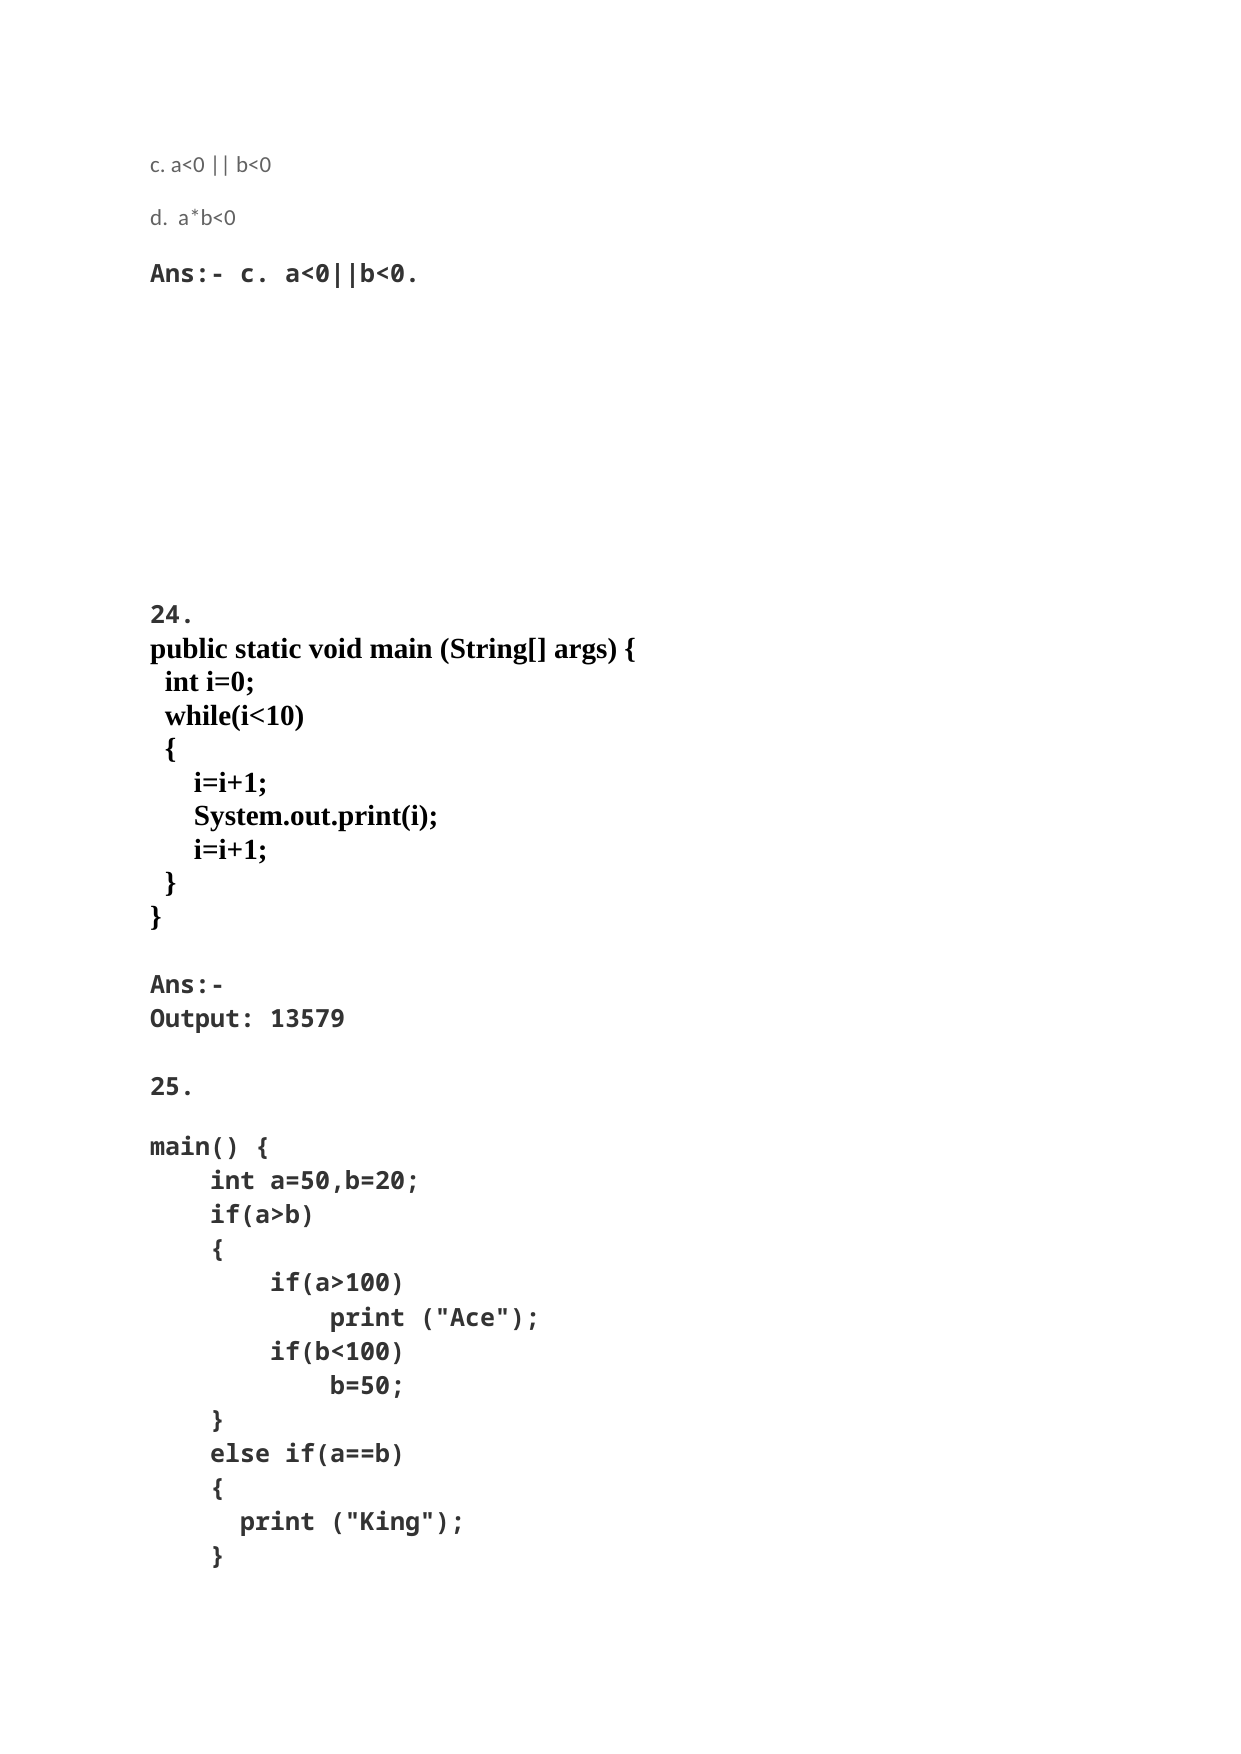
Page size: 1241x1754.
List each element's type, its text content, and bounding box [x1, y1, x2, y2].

text public static void main (String[] args) { [150, 631, 1090, 664]
text d. a*b<0 [150, 203, 1090, 231]
text i=i+1; [150, 765, 1090, 798]
text else if(a==b) [150, 1435, 1090, 1469]
text 25. [150, 1069, 1090, 1103]
text c. a<0 || b<0 [150, 150, 1090, 178]
text if(a>100) [150, 1265, 1090, 1299]
text } [150, 1401, 1090, 1435]
text if(b<100) [150, 1333, 1090, 1367]
text Ans:- [150, 967, 1090, 1001]
text } [150, 899, 1090, 933]
text main() { [150, 1129, 1090, 1163]
text while(i<10) [150, 698, 1090, 731]
text i=i+1; [150, 832, 1090, 866]
text } [150, 1538, 1090, 1572]
text } [150, 866, 1090, 899]
text print ("King"); [150, 1503, 1090, 1538]
text Output: 13579 [150, 1001, 1090, 1035]
text print ("Ace"); [150, 1299, 1090, 1333]
text 24. [150, 597, 1090, 631]
text int i=0; [150, 664, 1090, 698]
text int a=50,b=20; [150, 1163, 1090, 1197]
text { [150, 1231, 1090, 1265]
text { [150, 731, 1090, 765]
text Ans:- c. a<0||b<0. [150, 256, 1090, 290]
text { [150, 1469, 1090, 1503]
text if(a>b) [150, 1197, 1090, 1231]
text System.out.print(i); [150, 798, 1090, 832]
text b=50; [150, 1367, 1090, 1401]
